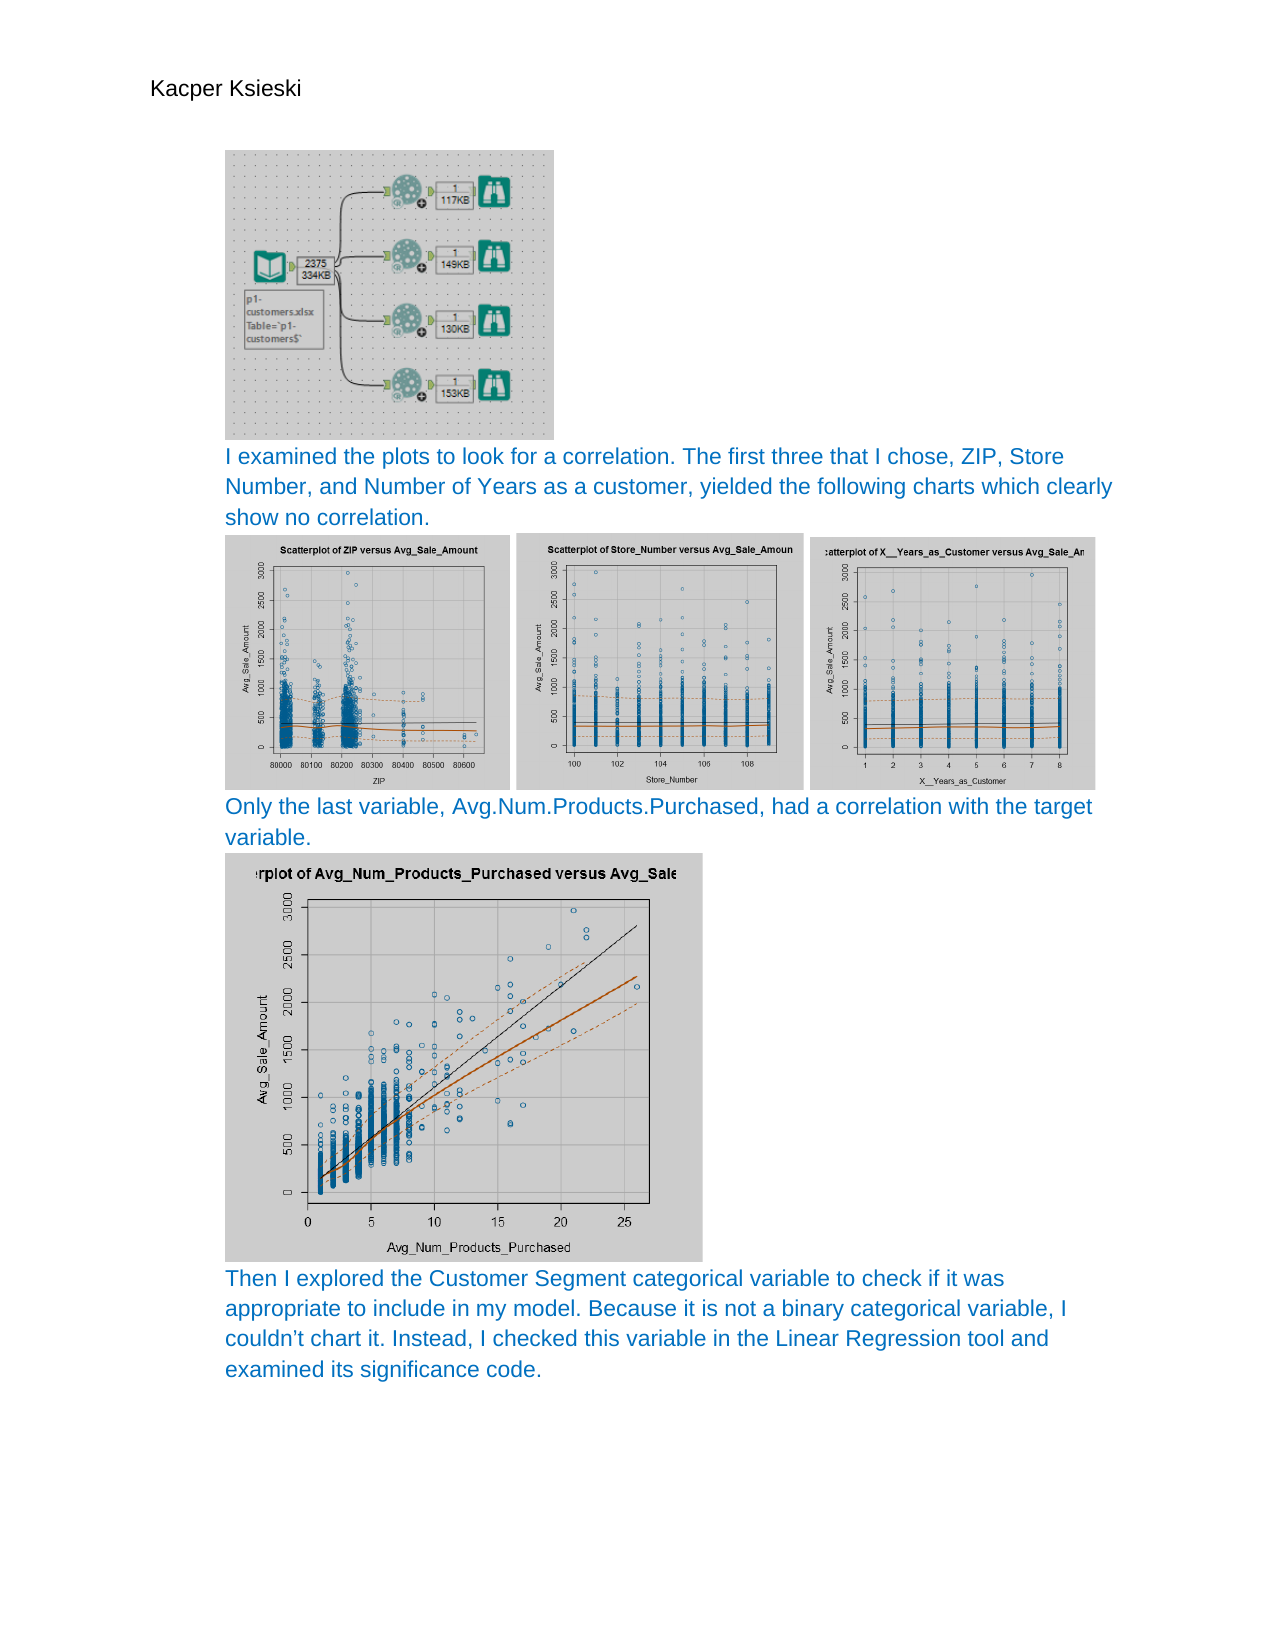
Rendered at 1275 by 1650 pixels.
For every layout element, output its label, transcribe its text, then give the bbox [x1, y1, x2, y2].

picture [225, 535, 510, 790]
picture [225, 150, 554, 440]
text Only the last variable, Avg.Num.Products.Purchased, had a correlation with the target variable. [225, 793, 1125, 850]
picture [516, 533, 804, 790]
picture [225, 853, 703, 1262]
text Then I explored the Customer Segment categorical variable to check if it was appropriate to include in my model. Because it is not a binary categorical variable, I couldn’t chart it. Instead, I checked this variable in the Linear Regression tool and examined its significance code. [225, 1265, 1125, 1382]
picture [810, 537, 1096, 790]
text I examined the plots to look for a correlation. The first three that I chose, ZIP, Store Number, and Number of Years as a customer, yielded the following charts which clearly show no correlation. [225, 443, 1125, 530]
